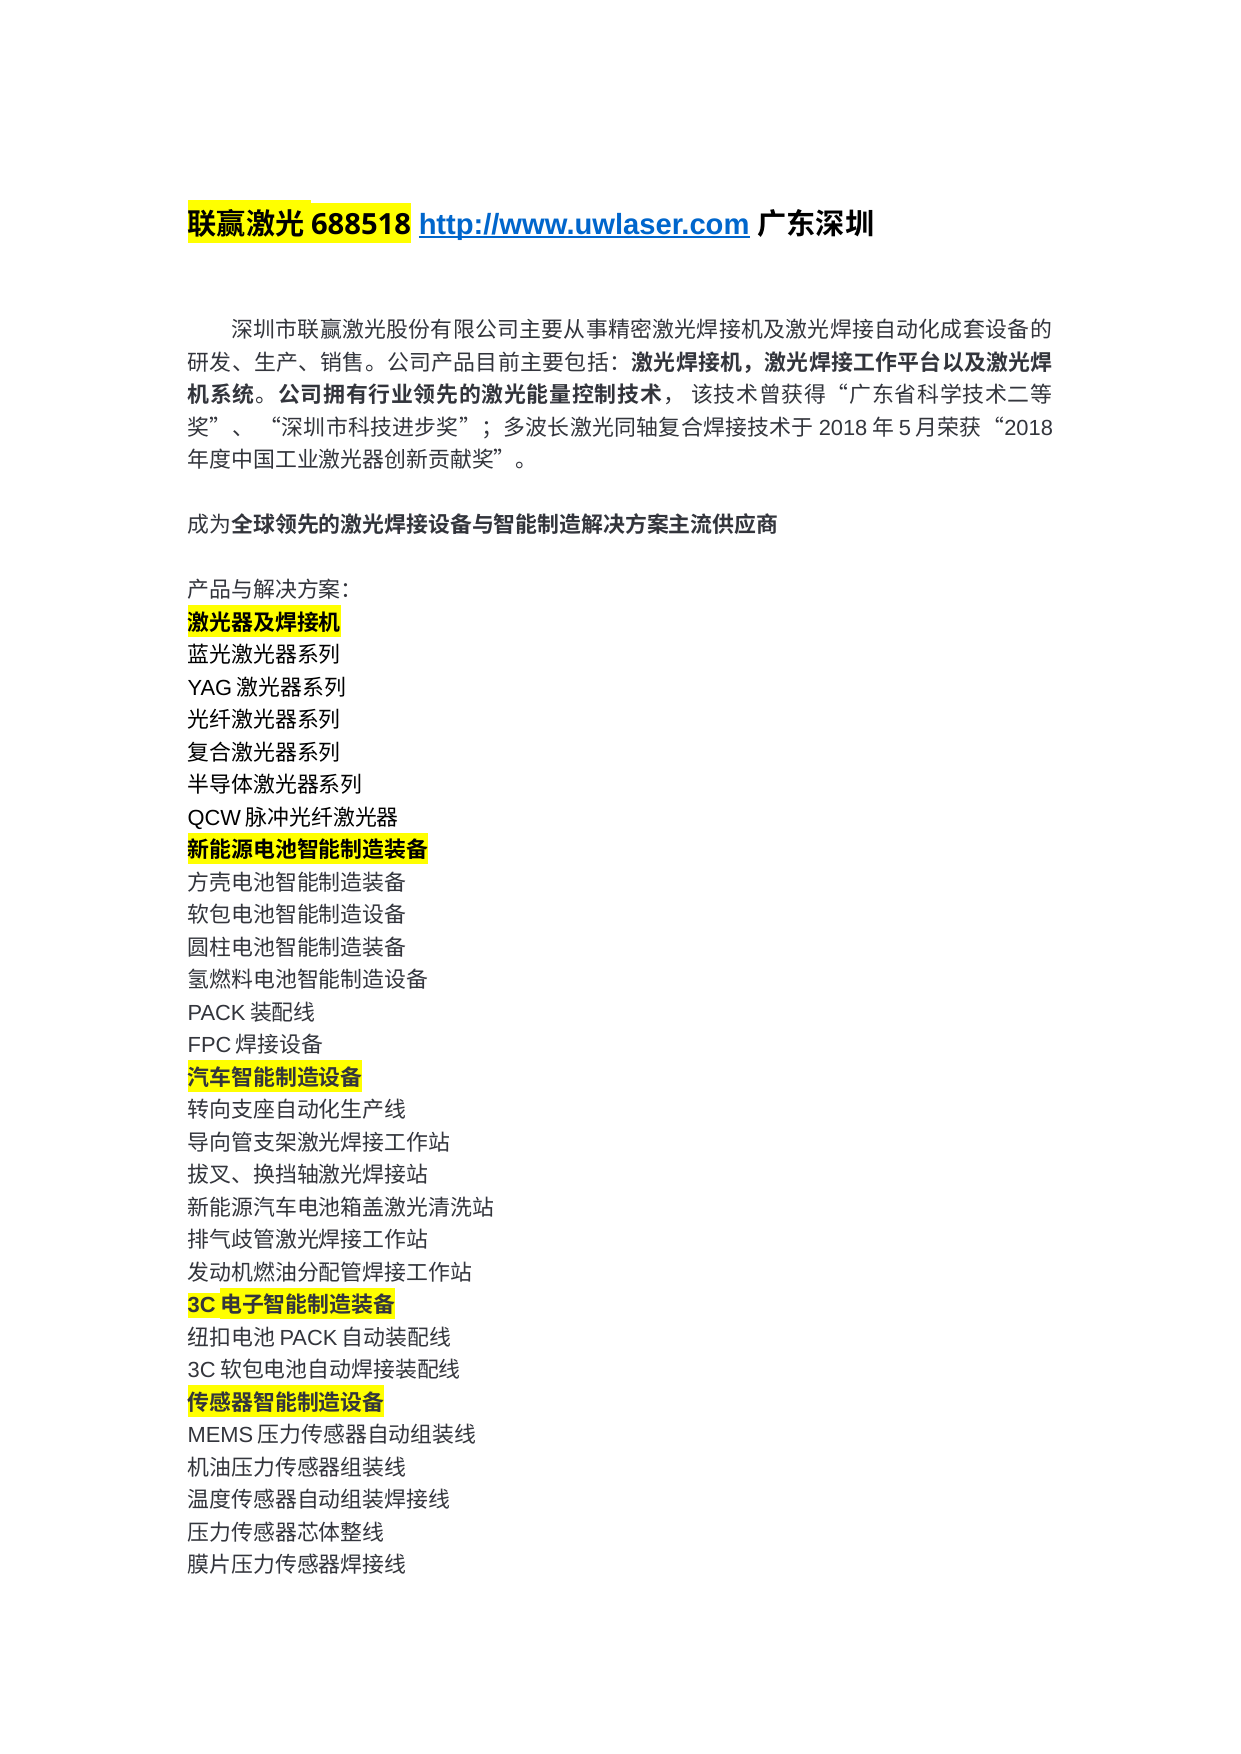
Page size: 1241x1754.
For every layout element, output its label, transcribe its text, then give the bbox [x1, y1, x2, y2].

text 压力传感器芯体整线 [187, 1514, 1053, 1547]
text 机油压力传感器组装线 [187, 1449, 1053, 1482]
text 深圳市联赢激光股份有限公司主要从事精密激光焊接机及激光焊接自动化成套设备的研发、生产、销售。公司产品目前主要包括：激光焊接机，激光焊接工作平台以及激光焊机系统。公司拥有行业领先的激光能量控制技术， 该技术曾获得“广东省科学技术二等奖”、 “深圳市科技进步奖”；多波长激光同轴复合焊接技术于2018年5月荣获“2018年度中国工业激光器创新贡献奖”。 [187, 312, 1053, 474]
text MEMS压力传感器自动组装线 [187, 1417, 1053, 1449]
text 传感器智能制造设备 [187, 1384, 1053, 1417]
text YAG激光器系列 [187, 669, 1053, 702]
text PACK装配线 [187, 994, 1053, 1027]
text 导向管支架激光焊接工作站 [187, 1124, 1053, 1157]
text 蓝光激光器系列 [187, 637, 1053, 669]
text 发动机燃油分配管焊接工作站 [187, 1254, 1053, 1287]
text 排气歧管激光焊接工作站 [187, 1222, 1053, 1254]
text 纽扣电池PACK自动装配线 [187, 1319, 1053, 1352]
text 转向支座自动化生产线 [187, 1092, 1053, 1124]
text QCW脉冲光纤激光器 [187, 799, 1053, 832]
text 激光器及焊接机 [187, 604, 1053, 637]
text 氢燃料电池智能制造设备 [187, 962, 1053, 994]
text 汽车智能制造设备 [187, 1059, 1053, 1092]
text 3C电子智能制造装备 [187, 1287, 1053, 1319]
text 产品与解决方案： [187, 572, 1053, 604]
text 成为全球领先的激光焊接设备与智能制造解决方案主流供应商 [187, 507, 1053, 539]
text 新能源汽车电池箱盖激光清洗站 [187, 1189, 1053, 1222]
text 3C软包电池自动焊接装配线 [187, 1352, 1053, 1384]
text 拔叉、换挡轴激光焊接站 [187, 1157, 1053, 1189]
text 膜片压力传感器焊接线 [187, 1547, 1053, 1579]
text 软包电池智能制造设备 [187, 897, 1053, 929]
text 圆柱电池智能制造装备 [187, 929, 1053, 962]
text 半导体激光器系列 [187, 767, 1053, 799]
text FPC焊接设备 [187, 1027, 1053, 1059]
text 方壳电池智能制造装备 [187, 864, 1053, 897]
text 新能源电池智能制造装备 [187, 832, 1053, 864]
text 复合激光器系列 [187, 734, 1053, 767]
text 光纤激光器系列 [187, 702, 1053, 734]
subtitle 联赢激光 688518 http://www.uwlaser.com 广东深圳 [187, 189, 1053, 254]
text 温度传感器自动组装焊接线 [187, 1482, 1053, 1514]
